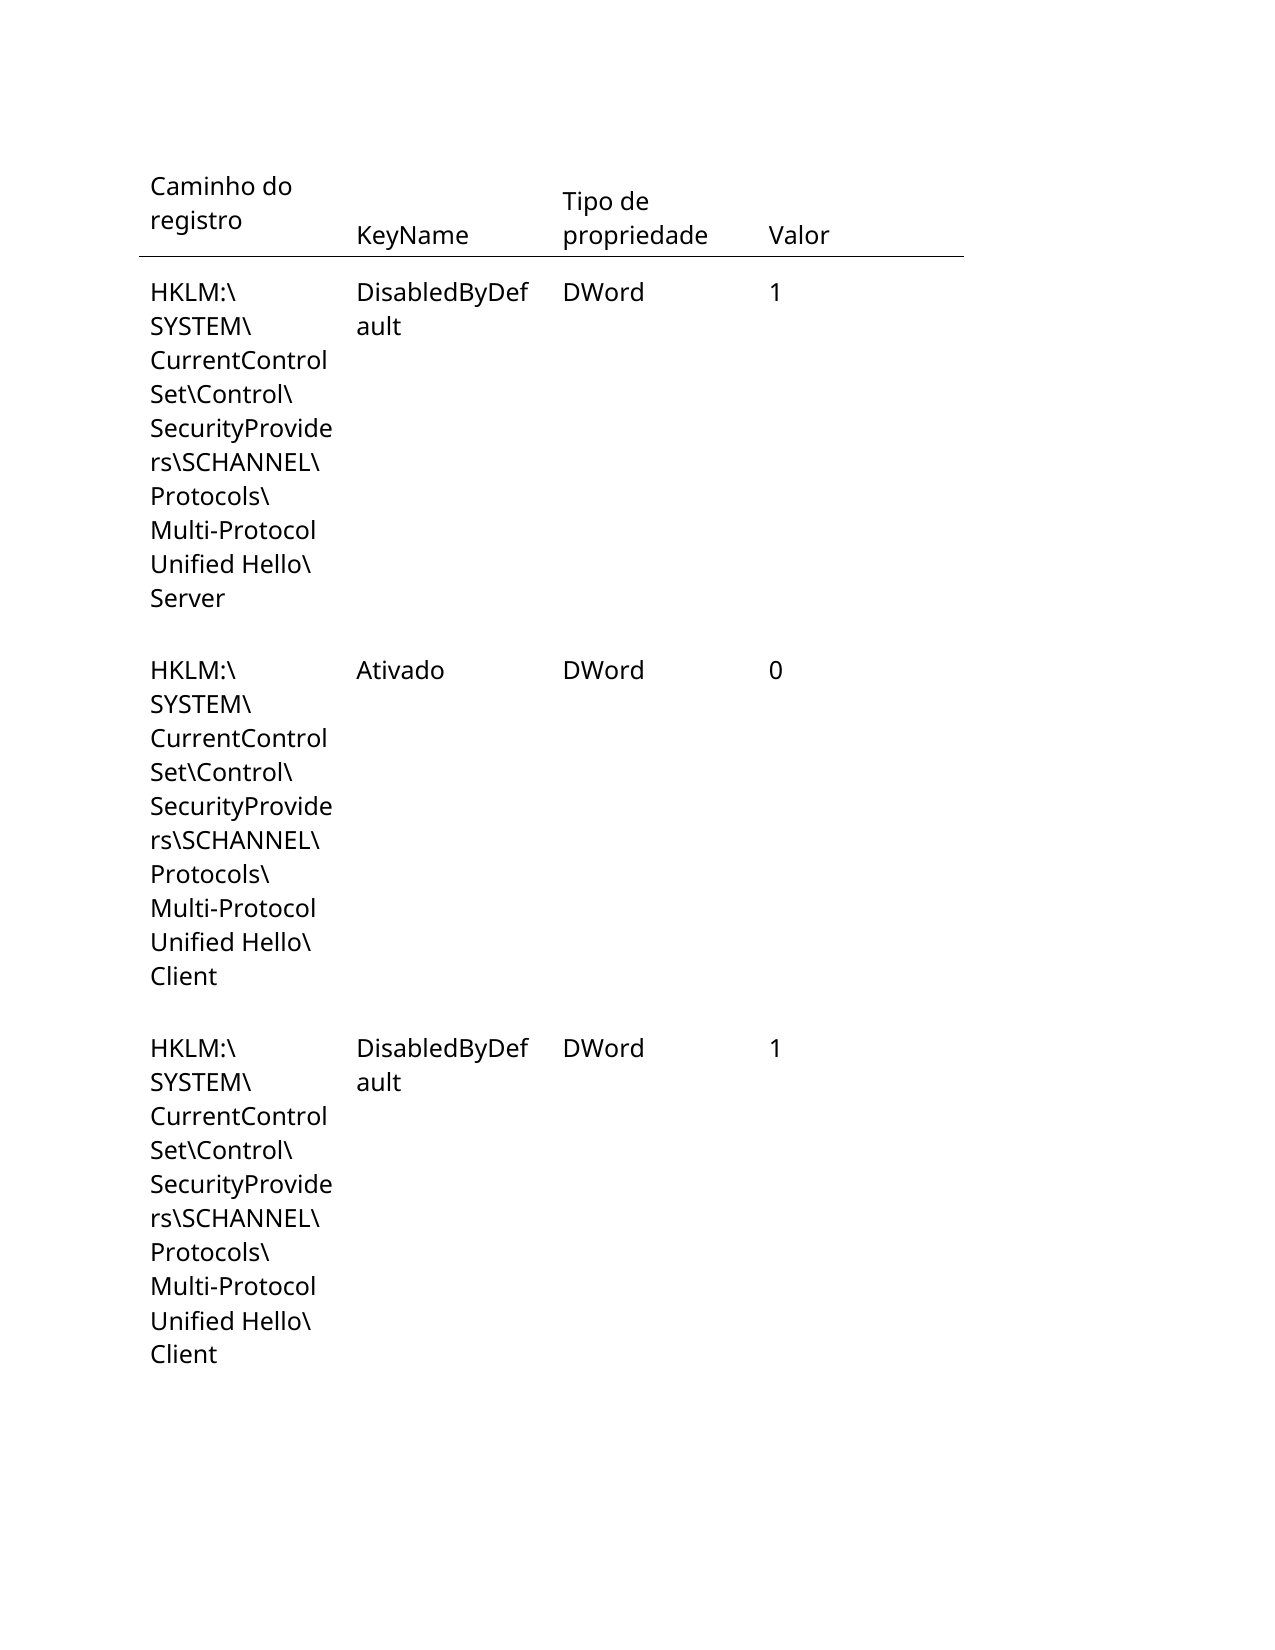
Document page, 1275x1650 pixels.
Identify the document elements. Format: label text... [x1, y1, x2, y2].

table_cell 0 [758, 634, 964, 1012]
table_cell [139, 257, 345, 634]
table_cell 1 [758, 257, 964, 634]
table_header KeyName [345, 150, 551, 256]
table_cell 1 [758, 1012, 964, 1390]
table_cell DisabledByDefault [345, 257, 551, 634]
table_cell DWord [551, 1012, 757, 1390]
table_header Tipo de propriedade [551, 150, 757, 256]
table_cell DisabledByDefault [345, 1012, 551, 1390]
table_cell HKLM:\SYSTEM\CurrentControlSet\Control\SecurityProviders\SCHANNEL\Protocols\Multi-Protocol Unified Hello\Client [139, 634, 345, 1012]
table_cell Ativado [345, 634, 551, 1012]
table_header Caminho do registro [139, 150, 345, 256]
table_header Valor [758, 150, 964, 256]
table_cell HKLM:\SYSTEM\CurrentControlSet\Control\SecurityProviders\SCHANNEL\Protocols\Multi-Protocol Unified Hello\Client [139, 1012, 345, 1390]
table_cell DWord [551, 257, 757, 634]
table_cell DWord [551, 634, 757, 1012]
